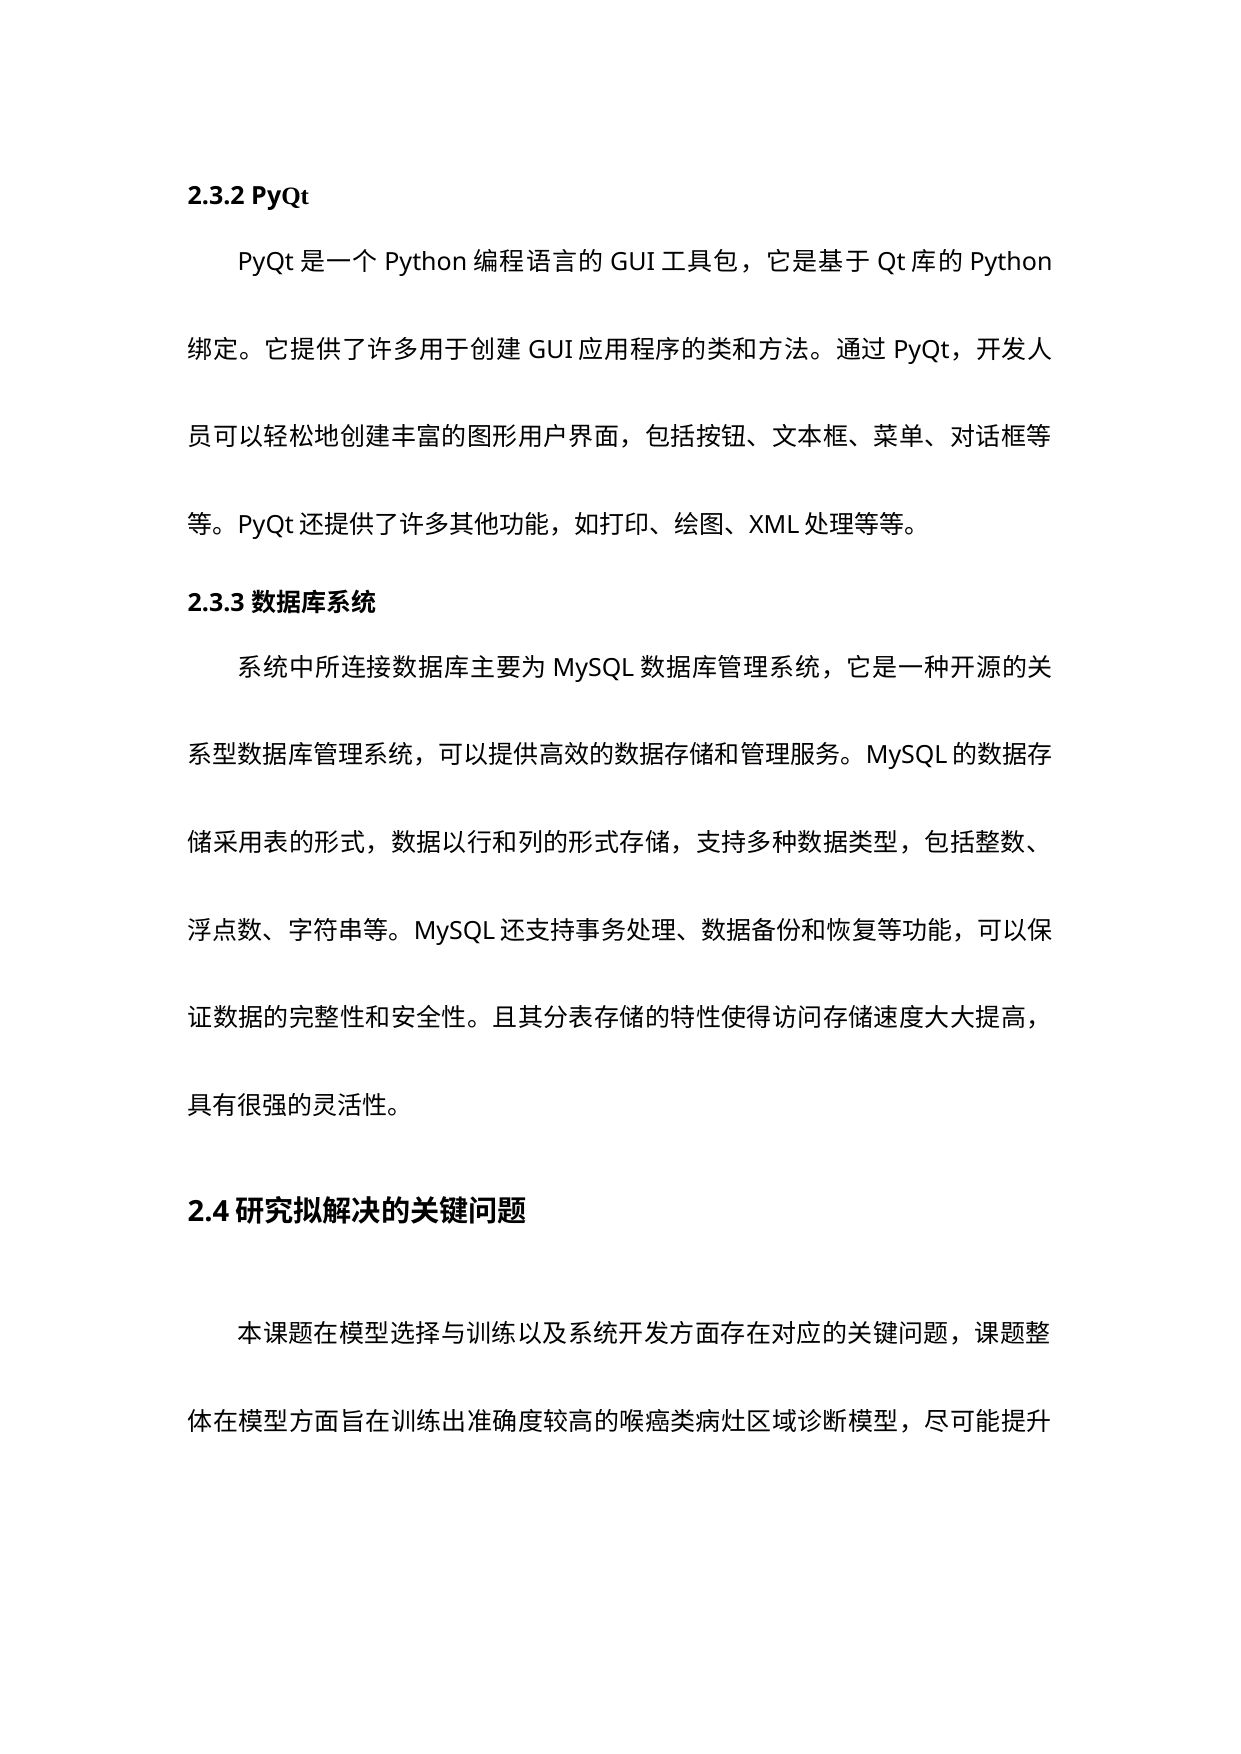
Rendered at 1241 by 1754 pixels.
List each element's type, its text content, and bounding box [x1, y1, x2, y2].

text 2.3.3 数据库系统 [187, 568, 1053, 633]
text 系统中所连接数据库主要为MySQL数据库管理系统，它是一种开源的关系型数据库管理系统，可以提供高效的数据存储和管理服务。MySQL的数据存储采用表的形式，数据以行和列的形式存储，支持多种数据类型，包括整数、浮点数、字符串等。MySQL还支持事务处理、数据备份和恢复等功能，可以保证数据的完整性和安全性。且其分表存储的特性使得访问存储速度大大提高，具有很强的灵活性。 [187, 633, 1053, 1136]
subtitle 2.4研究拟解决的关键问题 [187, 1176, 1053, 1241]
text 2.3.2 PyQt [187, 162, 1053, 227]
text PyQt是一个Python编程语言的GUI工具包，它是基于Qt库的Python绑定。它提供了许多用于创建GUI应用程序的类和方法。通过PyQt，开发人员可以轻松地创建丰富的图形用户界面，包括按钮、文本框、菜单、对话框等等。PyQt还提供了许多其他功能，如打印、绘图、XML处理等等。 [187, 227, 1053, 555]
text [187, 1299, 1053, 1452]
